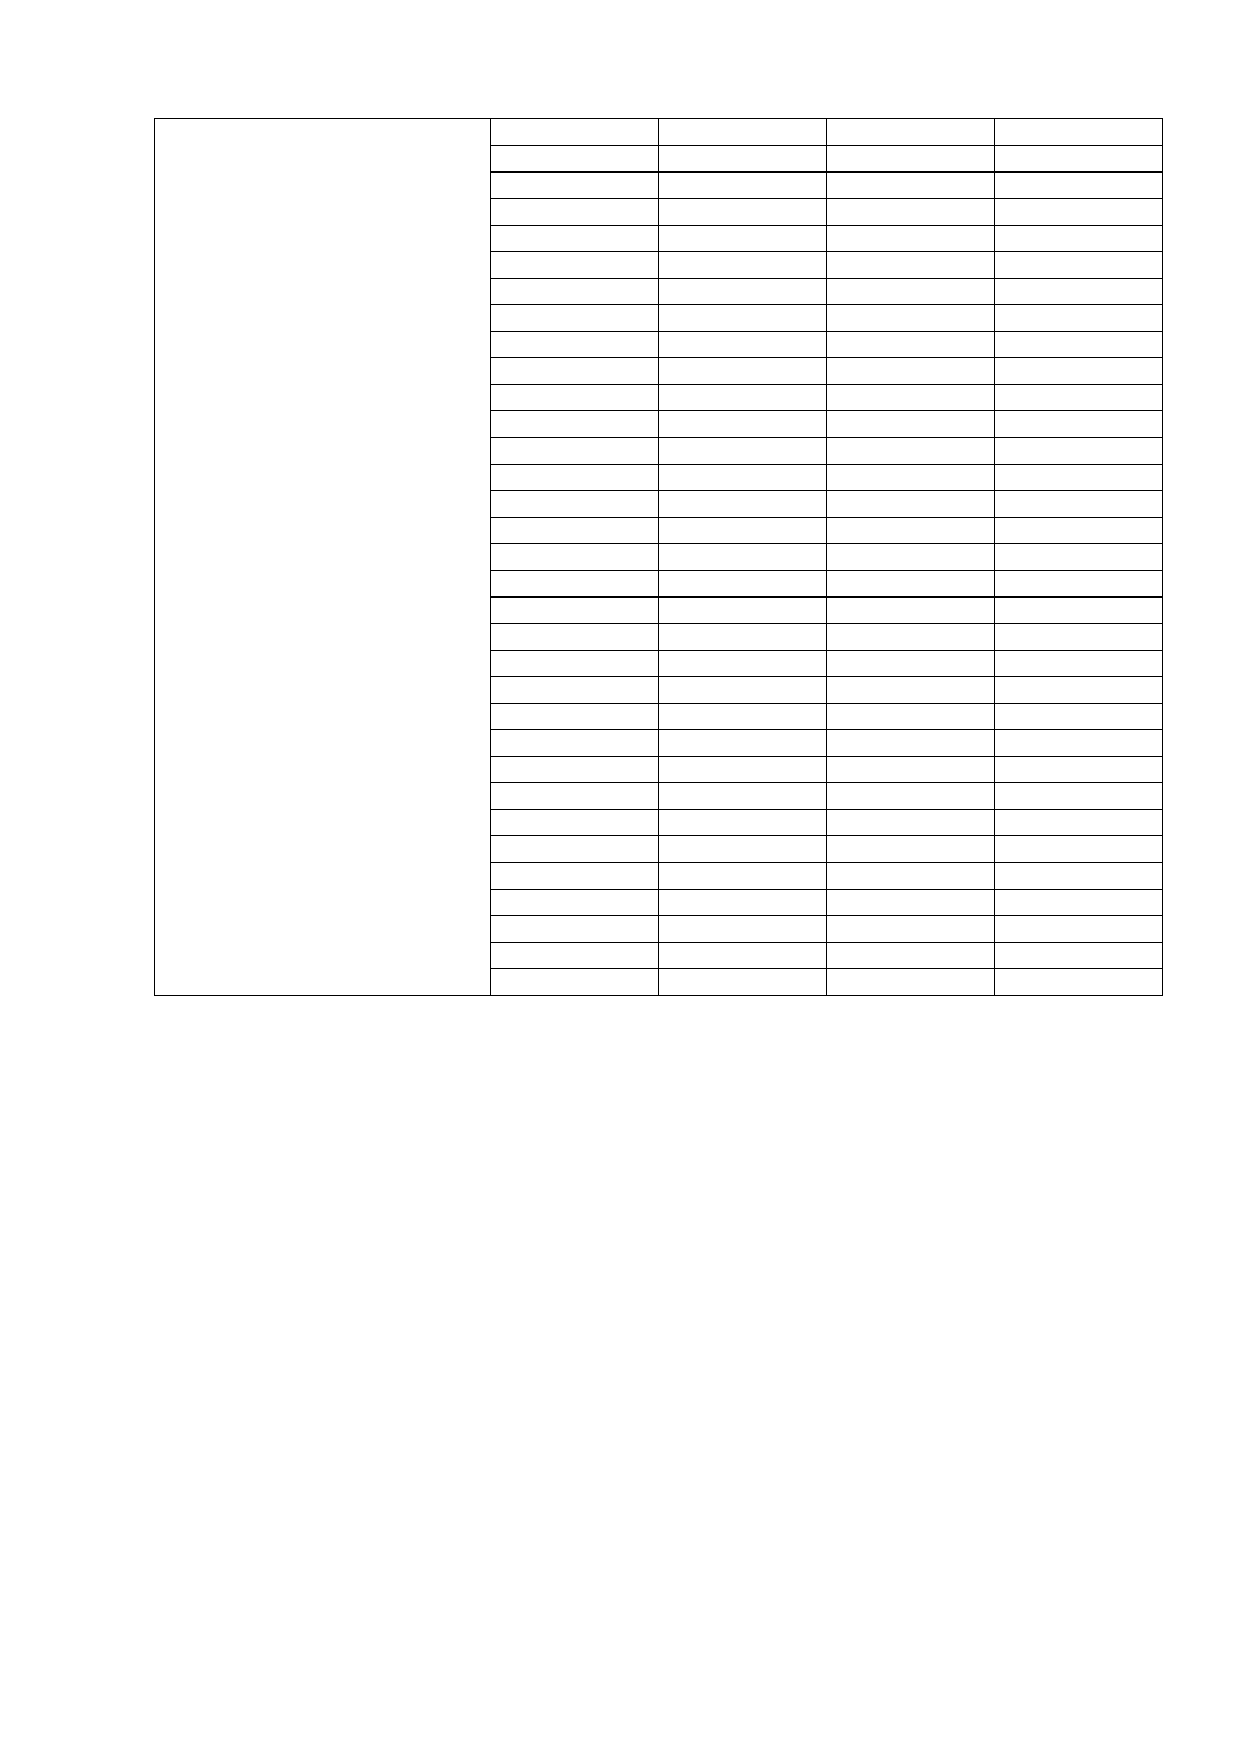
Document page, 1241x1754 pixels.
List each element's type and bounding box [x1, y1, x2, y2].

table_cell [491, 305, 658, 331]
table_cell [827, 571, 994, 596]
table_cell [995, 704, 1162, 729]
table_cell [491, 916, 658, 942]
table_cell [659, 279, 826, 304]
table_cell [995, 252, 1162, 278]
table_cell [659, 571, 826, 596]
table_cell [659, 358, 826, 384]
table_cell [659, 783, 826, 809]
table_cell [995, 783, 1162, 809]
table_cell [659, 916, 826, 942]
table_cell [995, 969, 1162, 995]
table_cell [491, 943, 658, 968]
table_cell [491, 810, 658, 835]
table_cell [995, 173, 1162, 198]
table_cell [659, 385, 826, 410]
table_cell [995, 624, 1162, 649]
table_cell [659, 305, 826, 331]
table_cell [491, 491, 658, 517]
table_cell [827, 651, 994, 676]
table_cell [827, 730, 994, 756]
table_cell [659, 863, 826, 888]
table_cell [827, 783, 994, 809]
table_cell [827, 810, 994, 835]
table_cell [995, 544, 1162, 570]
table_cell [491, 438, 658, 463]
table_cell [827, 358, 994, 384]
table_cell [659, 890, 826, 915]
table_cell [659, 836, 826, 862]
table_cell [827, 677, 994, 703]
table_cell [995, 226, 1162, 251]
table_cell [995, 146, 1162, 171]
table_cell [995, 518, 1162, 543]
table_cell [491, 677, 658, 703]
table_cell [995, 863, 1162, 888]
table_cell [491, 252, 658, 278]
table_cell [827, 943, 994, 968]
table_cell [659, 465, 826, 490]
table_cell [995, 677, 1162, 703]
table_cell [491, 598, 658, 623]
table_cell [659, 624, 826, 649]
table_cell [491, 358, 658, 384]
table_cell [995, 199, 1162, 224]
table_cell [827, 199, 994, 224]
table_cell [491, 332, 658, 357]
table_cell [995, 836, 1162, 862]
table_cell [659, 411, 826, 437]
table_cell [659, 119, 826, 145]
table_cell [995, 916, 1162, 942]
table_cell [995, 943, 1162, 968]
table_cell [659, 332, 826, 357]
table_cell [659, 544, 826, 570]
table_cell [491, 119, 658, 145]
table_cell [827, 465, 994, 490]
table_cell [827, 757, 994, 782]
table_cell [491, 890, 658, 915]
table_cell [491, 651, 658, 676]
table_cell [827, 544, 994, 570]
table_cell [491, 783, 658, 809]
table_cell [491, 146, 658, 171]
table_cell [827, 863, 994, 888]
table_cell [491, 226, 658, 251]
table_cell [827, 704, 994, 729]
table_cell [491, 836, 658, 862]
table_cell [995, 651, 1162, 676]
table_cell [995, 438, 1162, 463]
table_cell [491, 385, 658, 410]
table_cell [827, 438, 994, 463]
table_cell [995, 491, 1162, 517]
table_cell [827, 890, 994, 915]
table_cell [659, 199, 826, 224]
table_cell [995, 358, 1162, 384]
table_cell [491, 730, 658, 756]
table_cell [827, 252, 994, 278]
table_cell [659, 943, 826, 968]
table_cell [827, 332, 994, 357]
table_cell [827, 119, 994, 145]
table_cell [491, 518, 658, 543]
table_cell [491, 571, 658, 596]
table_cell [827, 518, 994, 543]
table_cell [659, 173, 826, 198]
table_cell [995, 119, 1162, 145]
table_cell [827, 279, 994, 304]
table_cell [491, 704, 658, 729]
table_cell [491, 969, 658, 995]
table_cell [659, 598, 826, 623]
table_cell [491, 624, 658, 649]
table_cell [827, 173, 994, 198]
table_cell [659, 252, 826, 278]
table_cell [659, 730, 826, 756]
table_cell [995, 385, 1162, 410]
table_cell [491, 411, 658, 437]
table_cell [827, 916, 994, 942]
table_cell [995, 465, 1162, 490]
table_cell [659, 969, 826, 995]
table_cell [995, 598, 1162, 623]
table_cell [827, 598, 994, 623]
table_cell [659, 704, 826, 729]
table_cell [827, 836, 994, 862]
table_cell [827, 491, 994, 517]
table_cell [659, 518, 826, 543]
table_cell [995, 332, 1162, 357]
table_cell [491, 863, 658, 888]
table_cell [659, 226, 826, 251]
table_cell [995, 411, 1162, 437]
table_cell [659, 757, 826, 782]
table_cell [491, 544, 658, 570]
table_cell [659, 146, 826, 171]
table_cell [995, 757, 1162, 782]
table_cell [659, 810, 826, 835]
table_cell [491, 757, 658, 782]
table_cell [827, 305, 994, 331]
table_cell [995, 890, 1162, 915]
table_cell [827, 969, 994, 995]
table_cell [995, 571, 1162, 596]
table_cell [827, 226, 994, 251]
table_cell [827, 146, 994, 171]
table_cell [491, 279, 658, 304]
table_cell [659, 677, 826, 703]
table_cell [491, 173, 658, 198]
table_cell [995, 810, 1162, 835]
table_cell [491, 199, 658, 224]
table_cell [827, 385, 994, 410]
table_cell [995, 305, 1162, 331]
table_cell [995, 279, 1162, 304]
table_cell [659, 651, 826, 676]
table_cell [827, 411, 994, 437]
table_cell [995, 730, 1162, 756]
table_cell [827, 624, 994, 649]
table_cell [491, 465, 658, 490]
table_cell [659, 491, 826, 517]
table_cell [659, 438, 826, 463]
